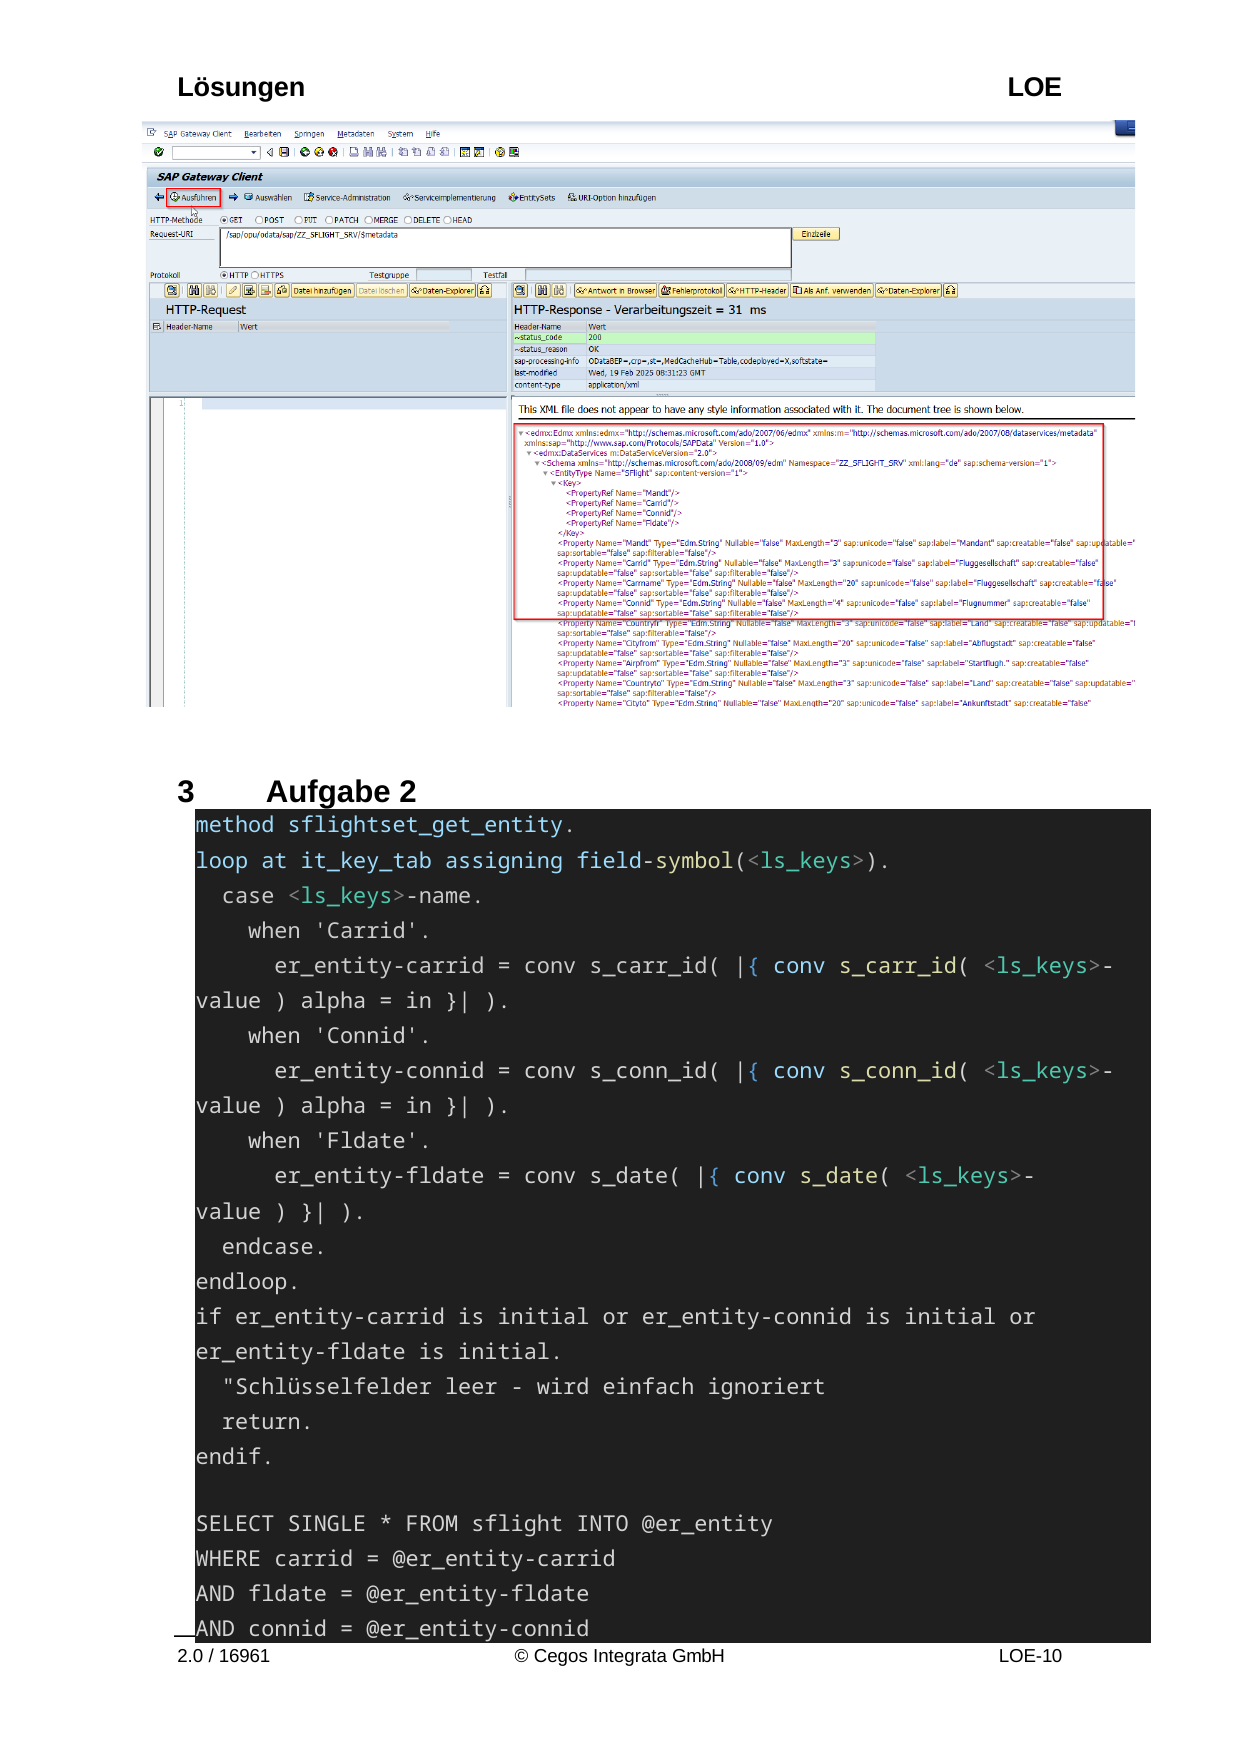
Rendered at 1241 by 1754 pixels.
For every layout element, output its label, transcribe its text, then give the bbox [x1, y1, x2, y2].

text endloop. [195, 1266, 1151, 1296]
text loop at it_key_tab assigning field-symbol(<ls_keys>). [195, 844, 1151, 874]
text endcase. [195, 1231, 1151, 1261]
list Aufgabe 2 [177, 773, 1151, 809]
text er_entity-connid = conv s_conn_id( |{ conv s_conn_id( <ls_keys>-value ) alpha = in }| ). [195, 1055, 1151, 1120]
text when 'Fldate'. [195, 1125, 1151, 1155]
text endif. [195, 1441, 1151, 1471]
text AND connid = @er_entity-connid [195, 1613, 1151, 1643]
text case <ls_keys>-name. [195, 880, 1151, 909]
text when 'Connid'. [195, 1020, 1151, 1050]
text WHERE carrid = @er_entity-carrid [195, 1543, 1151, 1572]
text if er_entity-carrid is initial or er_entity-connid is initial or er_entity-fldate is initial. [195, 1301, 1151, 1366]
text when 'Carrid'. [195, 915, 1151, 944]
text "Schlüsselfelder leer - wird einfach ignoriert [195, 1371, 1151, 1401]
text method sflightset_get_entity. [195, 809, 1151, 839]
text er_entity-carrid = conv s_carr_id( |{ conv s_carr_id( <ls_keys>-value ) alpha = in }| ). [195, 950, 1151, 1015]
text SELECT SINGLE * FROM sflight INTO @er_entity [195, 1507, 1151, 1537]
text AND fldate = @er_entity-fldate [195, 1578, 1151, 1607]
text er_entity-fldate = conv s_date( |{ conv s_date( <ls_keys>-value ) }| ). [195, 1161, 1151, 1225]
text return. [195, 1406, 1151, 1436]
